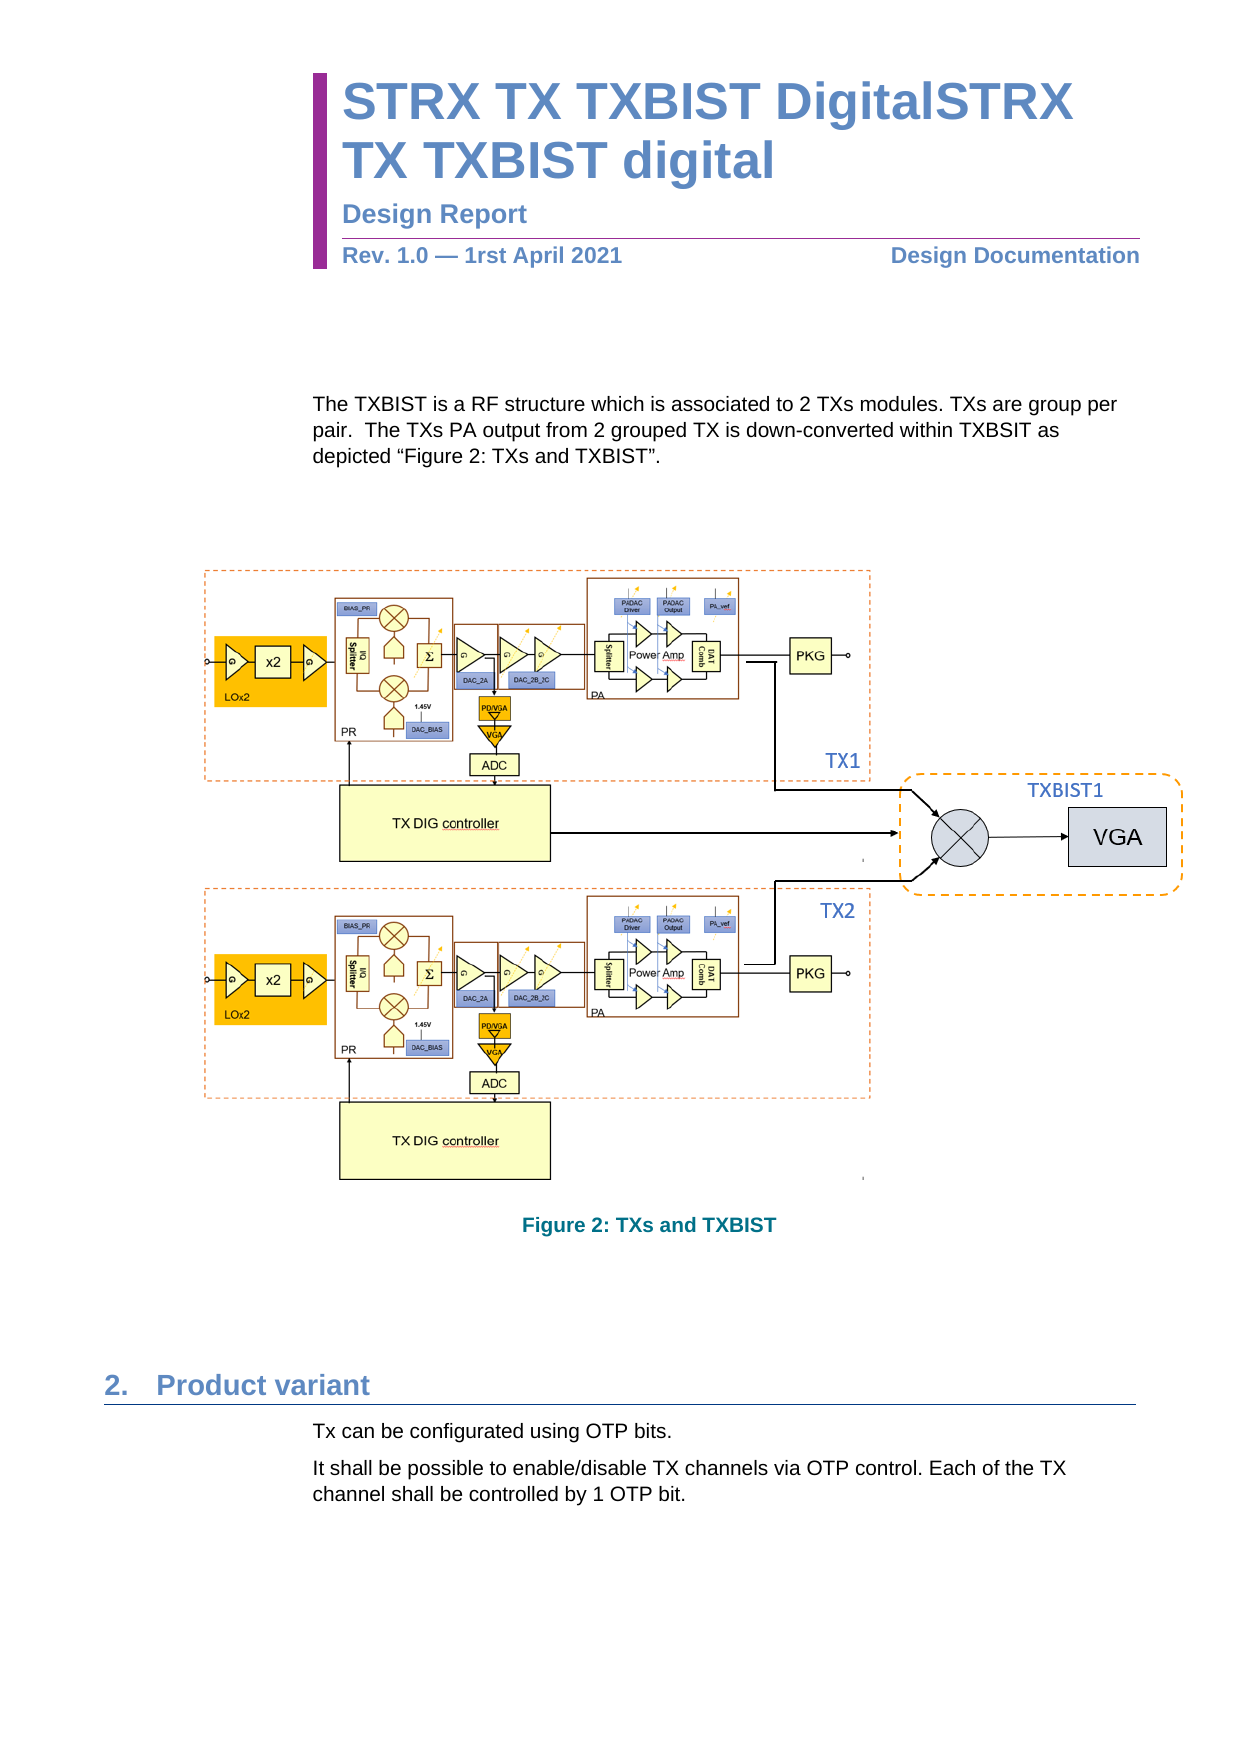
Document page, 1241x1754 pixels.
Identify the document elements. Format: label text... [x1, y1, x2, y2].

text It shall be possible to enable/disable TX channels via OTP control. Each of the TX channel shall be controlled by 1 OTP bit. [312, 1454, 1136, 1506]
text Tx can be configurated using OTP bits. [312, 1418, 1136, 1444]
text The TXBIST is a RF structure which is associated to 2 TXs modules. TXs are group per pair. The TXs PA output from 2 grouped TX is down-converted within TXBSIT as depicted “Figure 2: TXs and TXBIST”. [312, 391, 1136, 469]
subtitle Product variant [104, 1367, 1136, 1404]
picture [197, 564, 1189, 1187]
